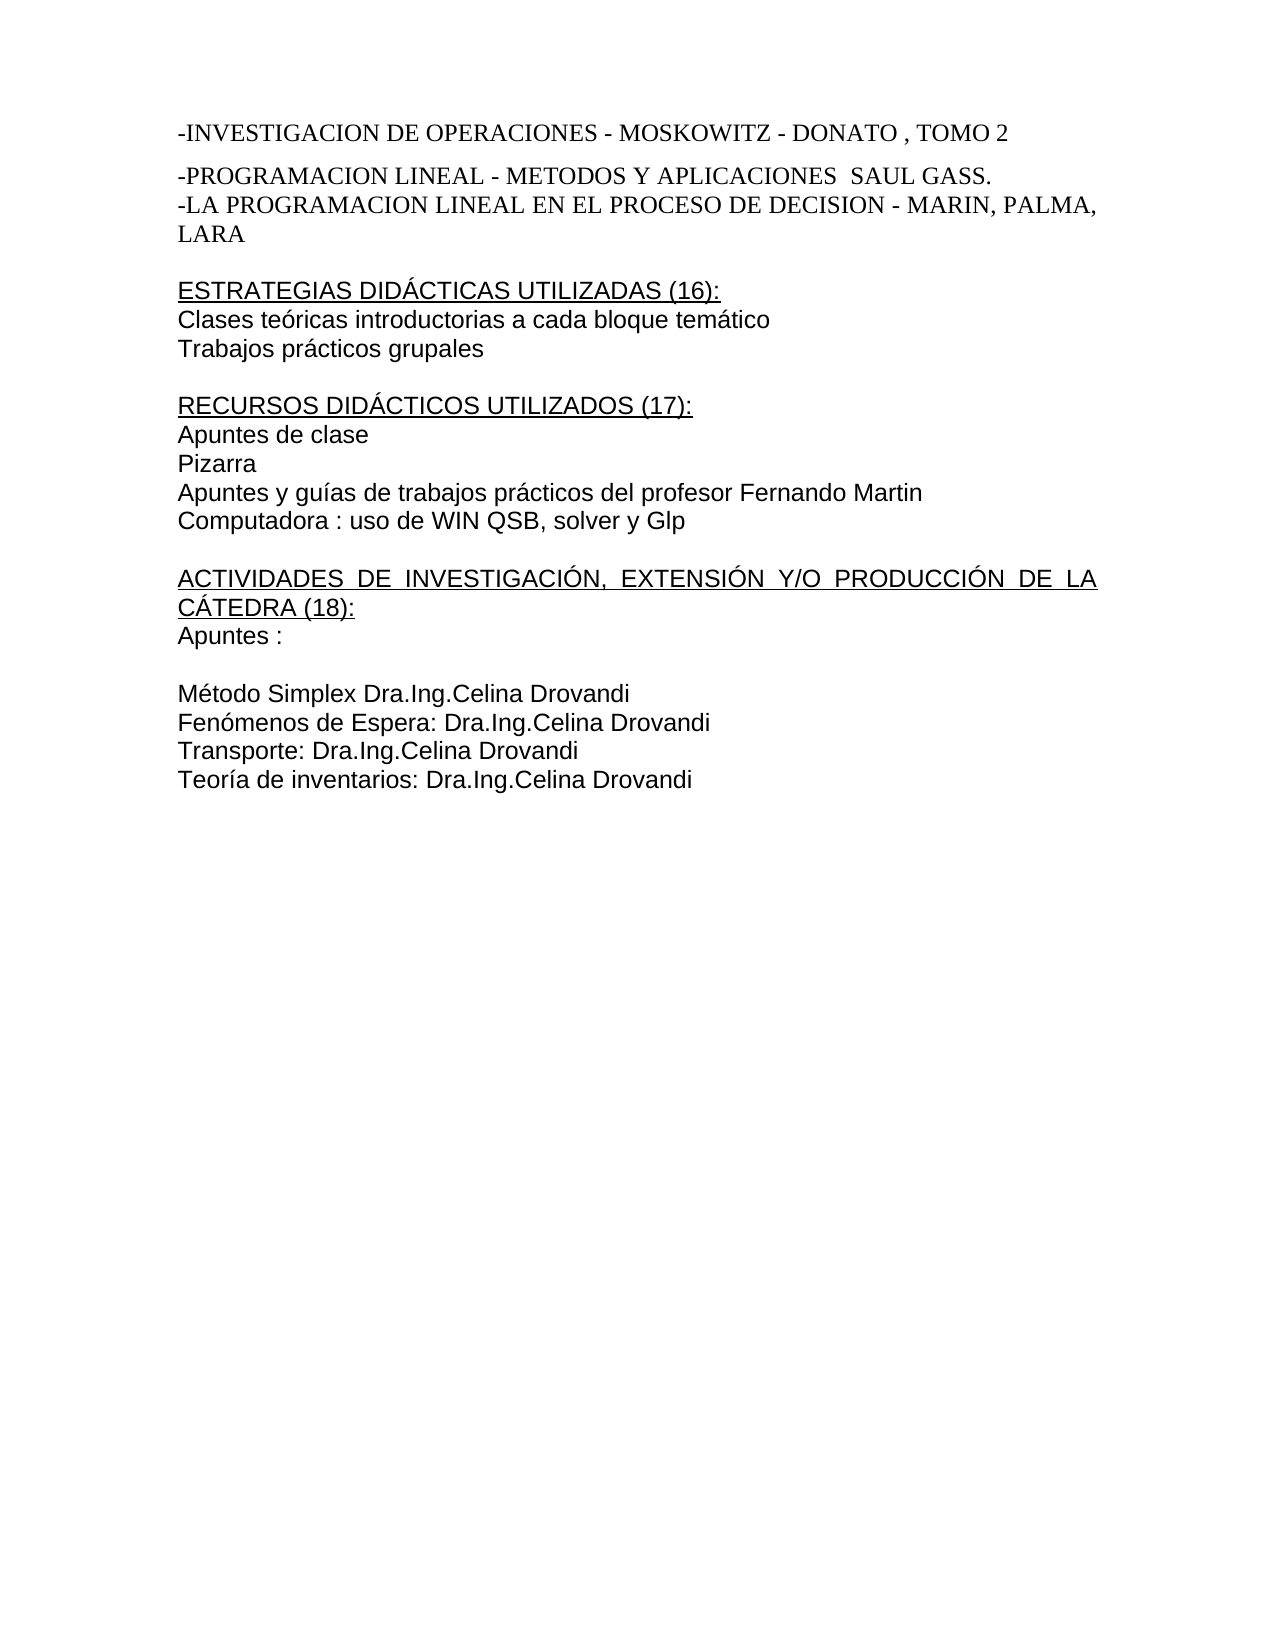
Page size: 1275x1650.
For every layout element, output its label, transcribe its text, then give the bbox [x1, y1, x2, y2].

text Apuntes : [177, 621, 1098, 650]
text Método Simplex Dra.Ing.Celina Drovandi [177, 679, 1098, 708]
text -INVESTIGACION DE OPERACIONES - MOSKOWITZ - DONATO , TOMO 2 [177, 118, 1098, 147]
text Pizarra [177, 449, 1098, 478]
text - EN EL PROCESO DE DECISION - MARIN, PALMA, LARA [177, 190, 1098, 248]
text Teoría de inventarios: Dra.Ing.Celina Drovandi [177, 765, 1098, 794]
text -PROGRAMACION LINEAL - METODOS Y APLICACIONES SAUL GASS. [177, 161, 1098, 190]
text ACTIVIDADES DE INVESTIGACIÓN, EXTENSIÓN Y/O PRODUCCIÓN DE (18): [177, 564, 1098, 589]
text RECURSOS DIDÁCTICOS UTILIZADOS (17): [177, 391, 1098, 420]
subtitle Clases teóricas introductorias a cada bloque temático Trabajos prácticos grupales [177, 305, 1098, 363]
text Apuntes y guías de trabajos prácticos del profesor Fernando Martin Computadora : uso de WIN QSB, solver y Glp [177, 478, 1098, 535]
text Transporte: Dra.Ing.Celina Drovandi [177, 736, 1098, 765]
text ACTIVIDADES DE INVESTIGACIÓN, EXTENSIÓN Y/O PRODUCCIÓN DE (18): [177, 590, 1098, 621]
text Fenómenos de Espera: Dra.Ing.Celina Drovandi [177, 708, 1098, 736]
text Apuntes de clase [177, 420, 1098, 449]
text ESTRATEGIAS DIDÁCTICAS UTILIZADAS (16): [177, 276, 1098, 305]
